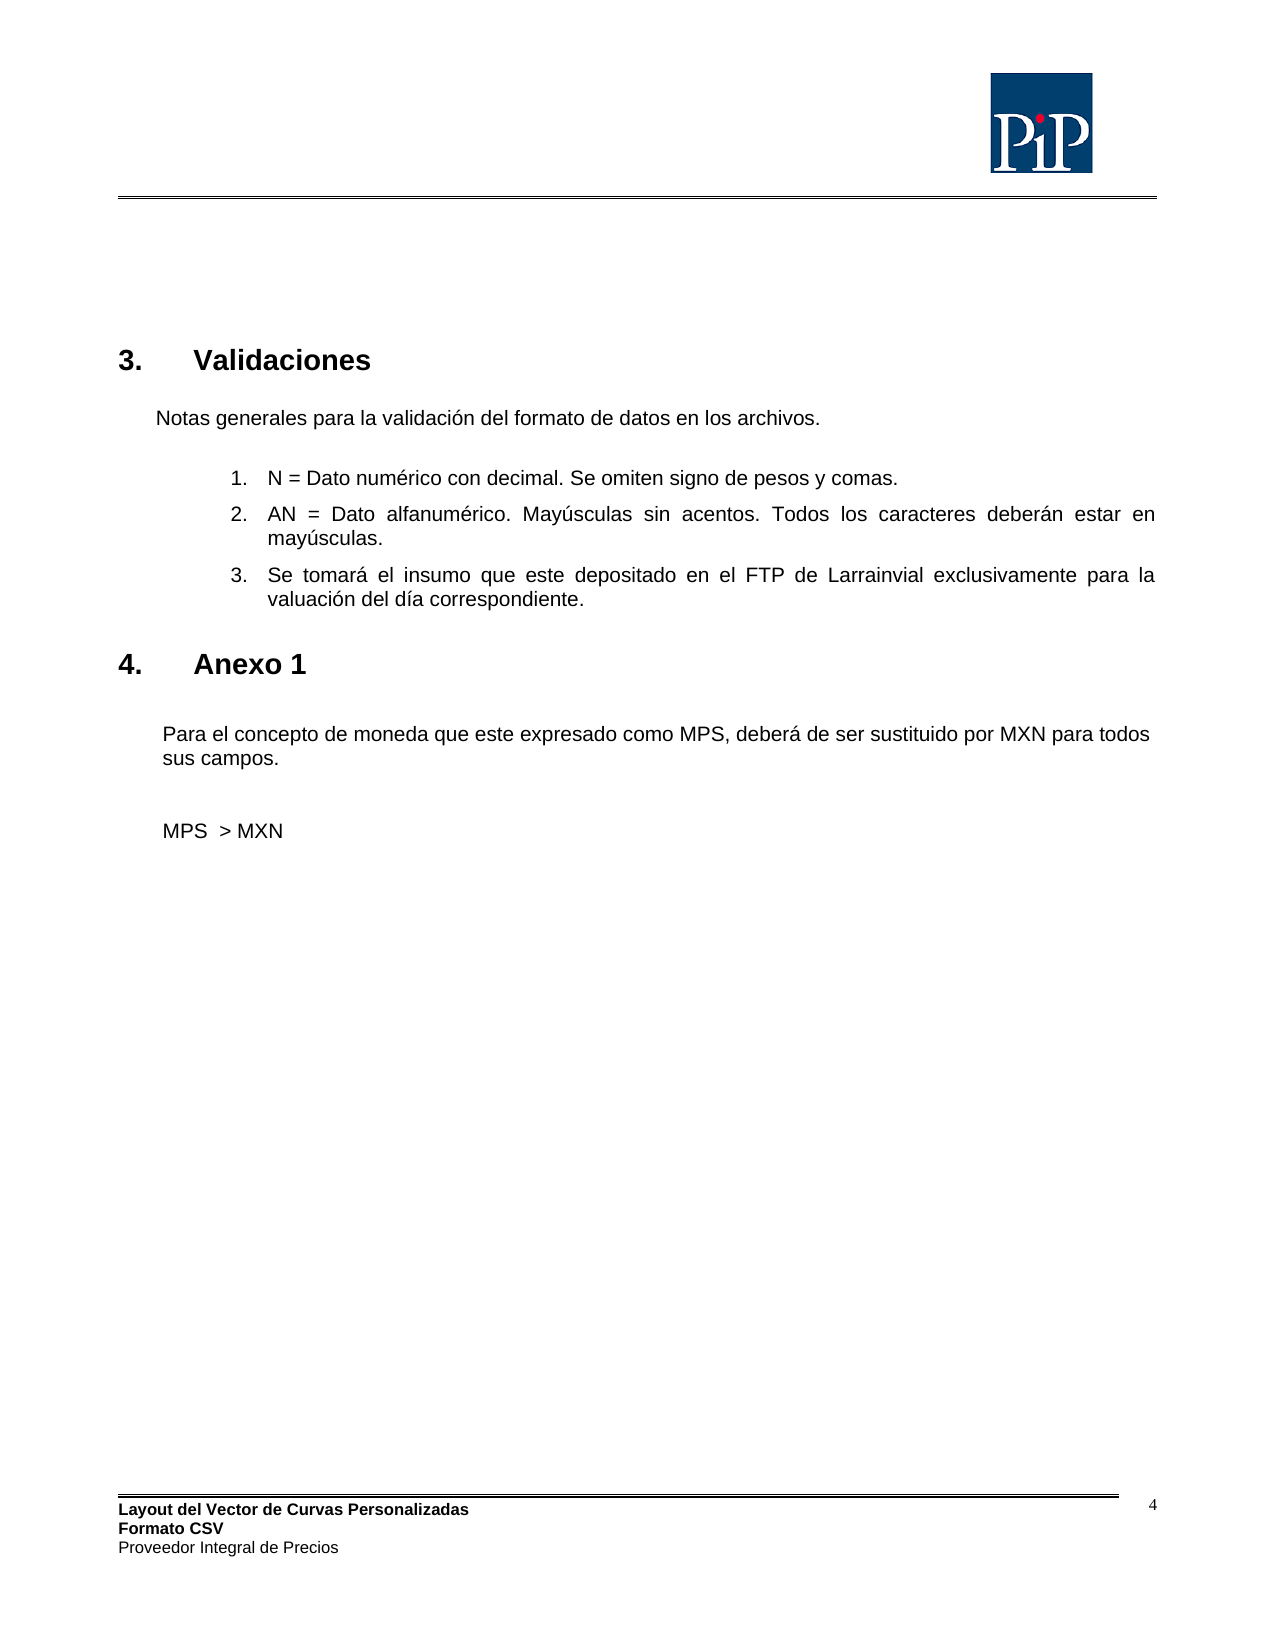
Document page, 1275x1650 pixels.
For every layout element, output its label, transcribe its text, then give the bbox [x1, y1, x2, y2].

subtitle Validaciones [118, 343, 1157, 377]
list AN = Dato alfanumérico. Mayúsculas sin acentos. Todos los caracteres deberán estar en mayúsculas. [230, 502, 1157, 550]
subtitle Anexo 1 [118, 647, 1157, 681]
list N = Dato numérico con decimal. Se omiten signo de pesos y comas. [230, 466, 1157, 490]
list Se tomará el insumo que este depositado en el FTP de Larrainvial exclusivamente para la valuación del día correspondiente. [230, 563, 1157, 611]
text MPS > MXN [162, 819, 1157, 843]
text Para el concepto de moneda que este expresado como MPS, deberá de ser sustituido por MXN para todos sus campos. [162, 722, 1157, 770]
picture [989, 72, 1093, 173]
text Notas generales para la validación del formato de datos en los archivos. [156, 405, 1157, 429]
